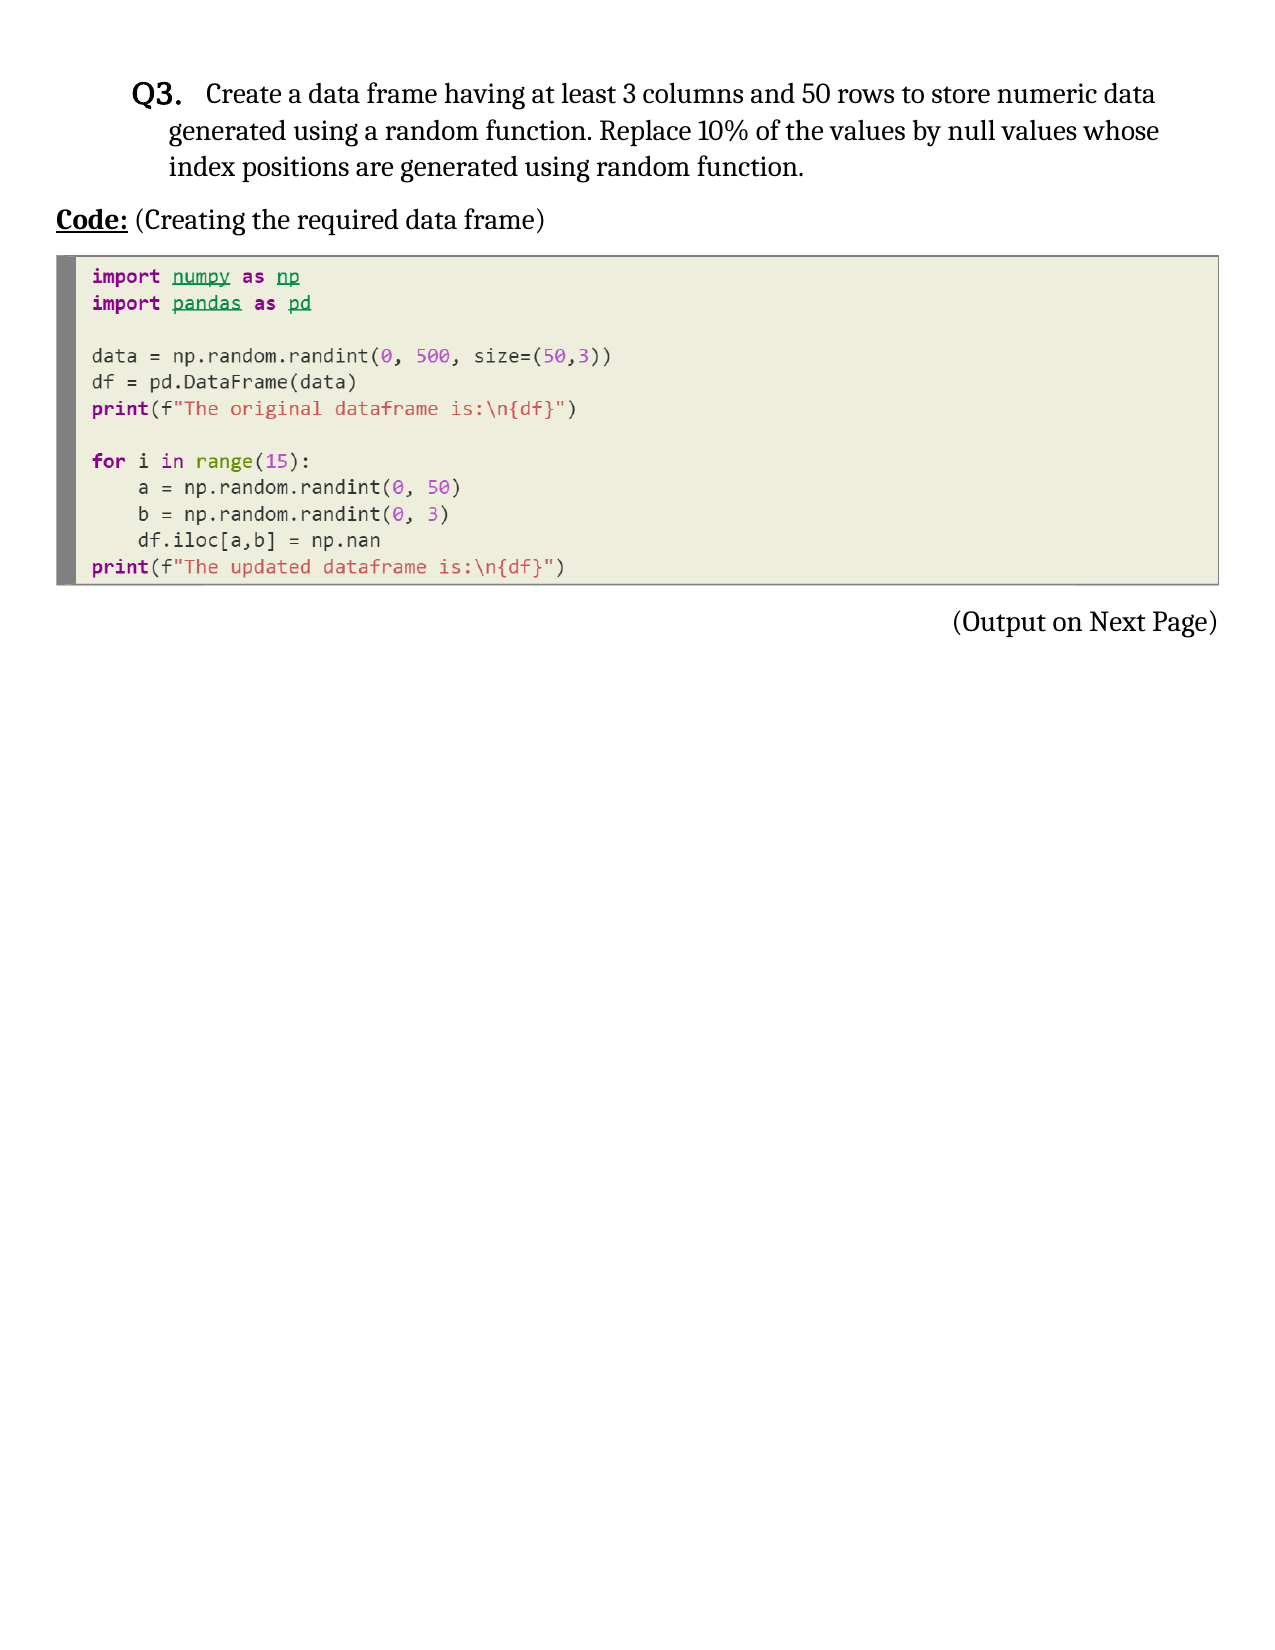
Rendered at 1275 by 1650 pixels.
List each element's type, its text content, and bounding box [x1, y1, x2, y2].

list Create a data frame having at least 3 columns and 50 rows to store numeric data generated using a random function. Replace 10% of the values by null values whose index positions are generated using random function. [131, 75, 1219, 183]
picture [56, 255, 1219, 586]
text Code: (Creating the required data frame) [56, 203, 1219, 236]
text (Output on Next Page) [56, 605, 1219, 638]
